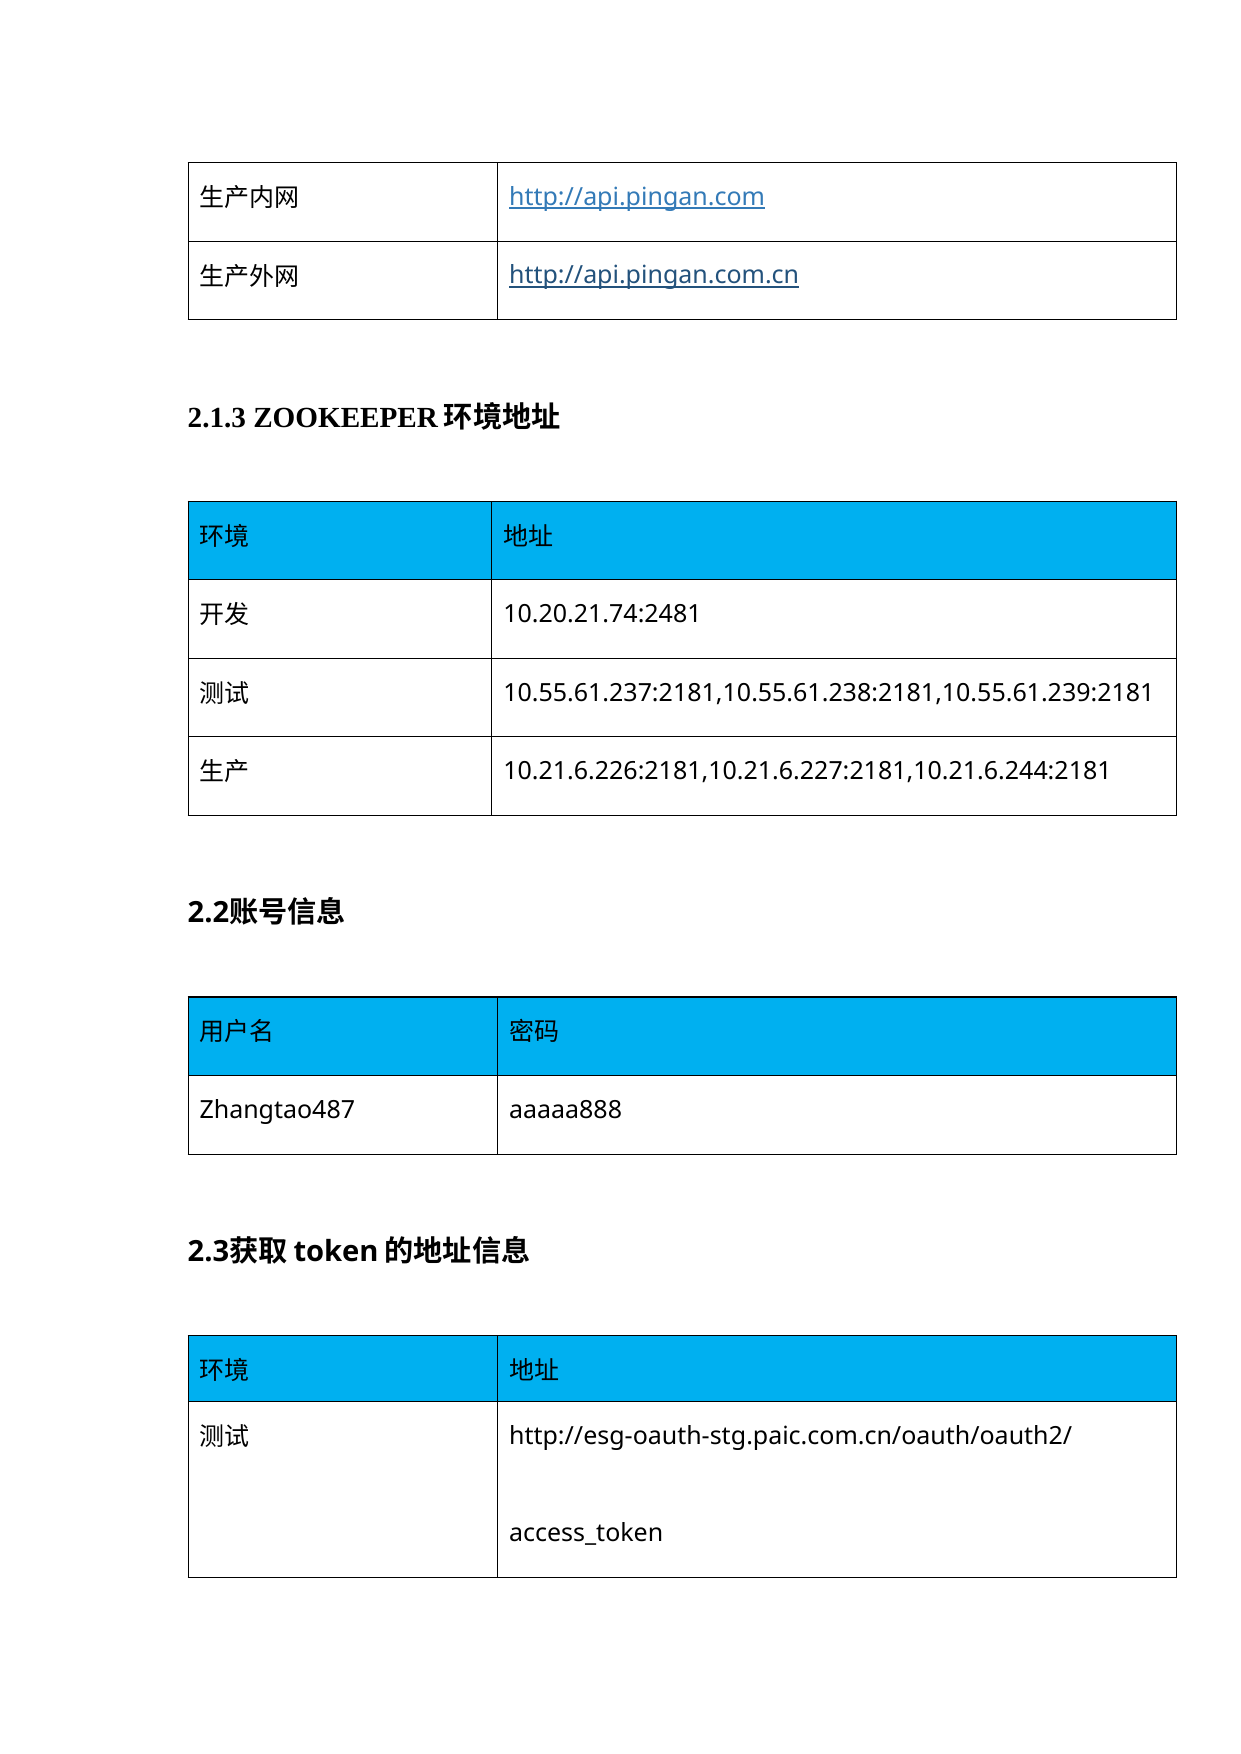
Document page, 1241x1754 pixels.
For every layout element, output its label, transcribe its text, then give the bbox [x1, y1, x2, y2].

table_cell 10.20.21.74:2481 [492, 580, 1176, 658]
table_cell 生产 [189, 737, 491, 815]
table_header 地址 [498, 1336, 1176, 1401]
table_header 环境 [189, 1336, 497, 1401]
table_cell http://esg-oauth-stg.paic.com.cn/oauth/oauth2/access_token [498, 1402, 1176, 1577]
table_cell http://api.pingan.com [498, 163, 1176, 241]
table_header 密码 [498, 998, 1176, 1075]
subtitle 账号信息 [187, 877, 1053, 942]
table_cell 测试 [189, 1402, 497, 1577]
table_header 环境 [189, 502, 491, 579]
table_cell 10.55.61.237:2181,10.55.61.238:2181,10.55.61.239:2181 [492, 659, 1176, 736]
table_cell http://api.pingan.com.cn [498, 242, 1176, 319]
table_cell aaaaa888 [498, 1076, 1176, 1153]
table_cell 10.21.6.226:2181,10.21.6.227:2181,10.21.6.244:2181 [492, 737, 1176, 815]
subtitle ZOOKEEPER环境地址 [187, 382, 1053, 447]
table_cell 开发 [189, 580, 491, 658]
subtitle 获取token的地址信息 [187, 1216, 1053, 1281]
table_cell Zhangtao487 [189, 1076, 497, 1153]
table_header 用户名 [189, 998, 497, 1075]
table_header 地址 [492, 502, 1176, 579]
table_cell 测试 [189, 659, 491, 736]
table_cell 生产内网 [189, 163, 497, 241]
table_cell 生产外网 [189, 242, 497, 319]
